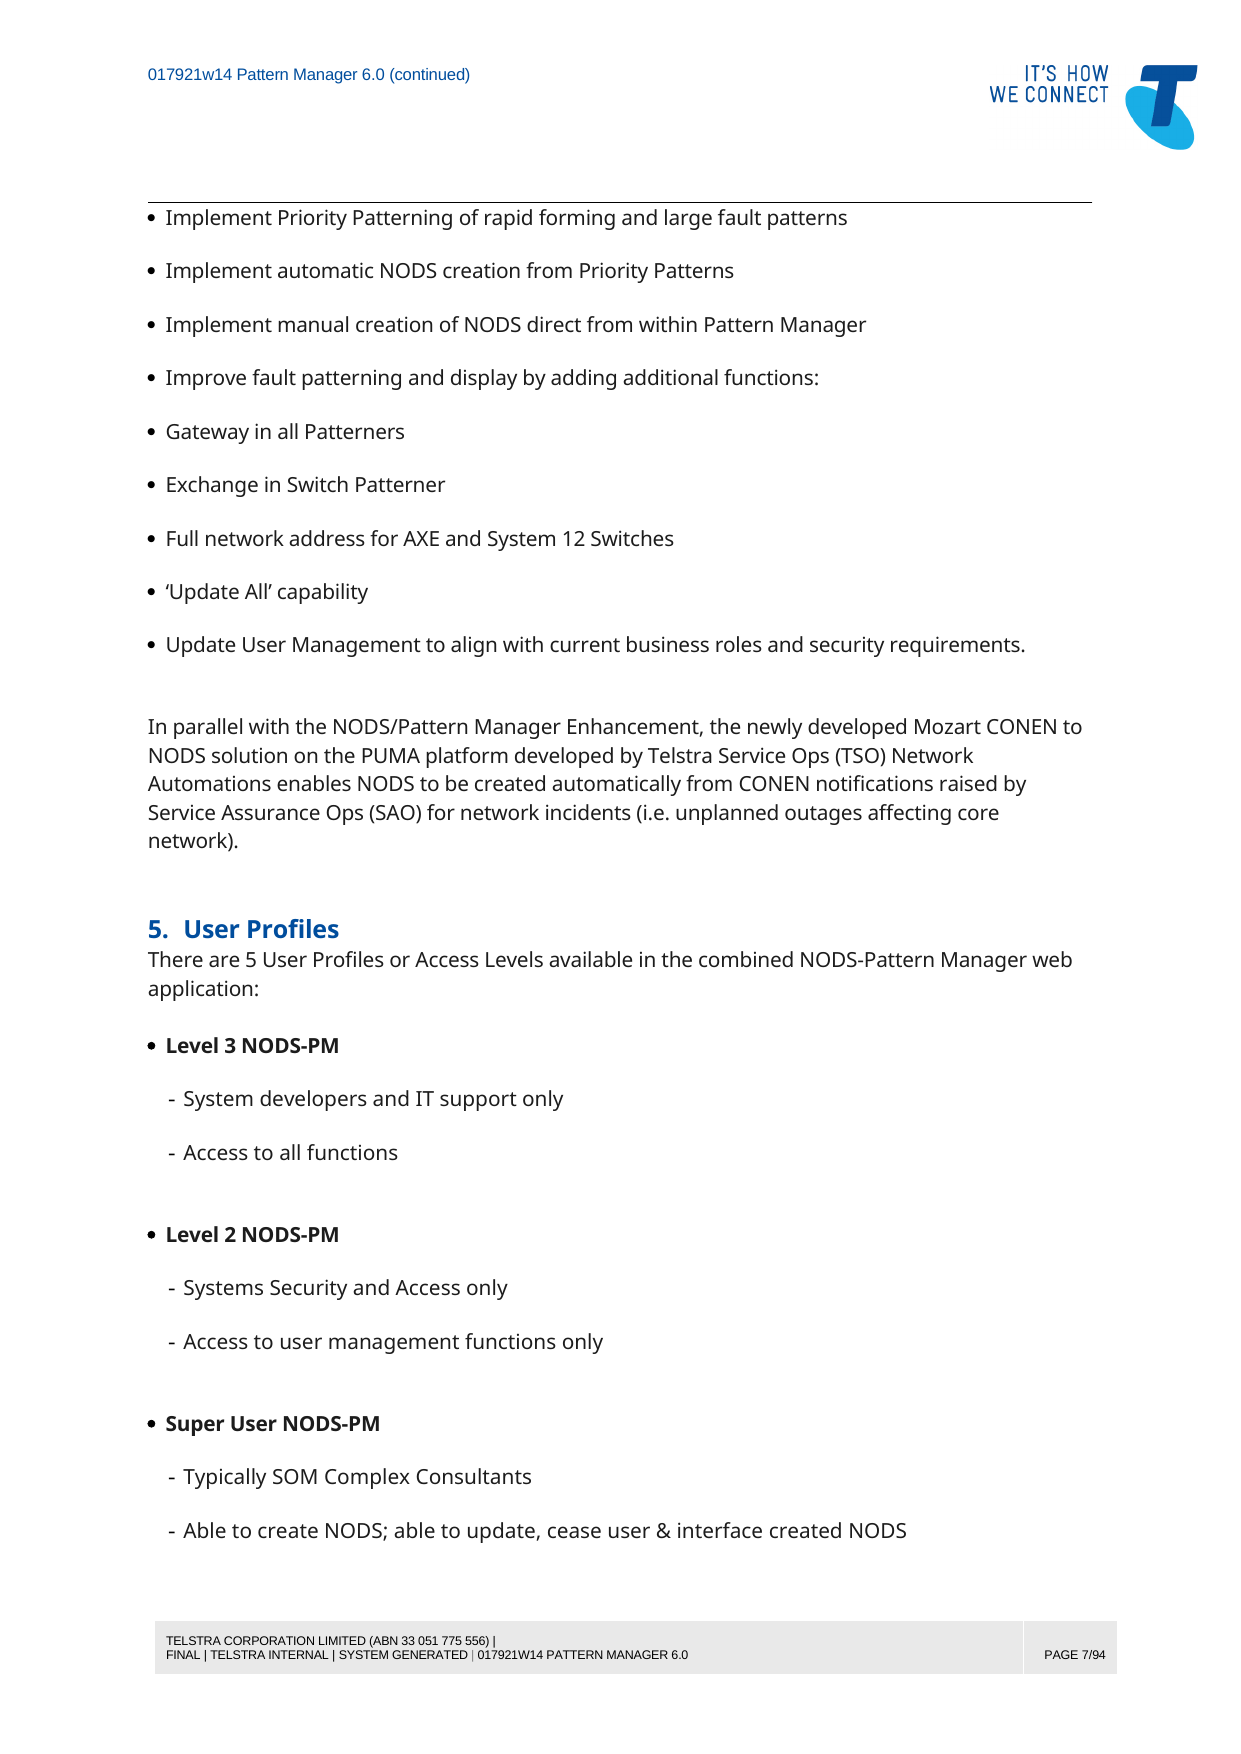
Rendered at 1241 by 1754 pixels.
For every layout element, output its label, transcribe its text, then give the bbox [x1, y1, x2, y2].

text There are 5 User Profiles or Access Levels available in the combined NODS-Pattern Manager web application: [148, 946, 1092, 1002]
text Implement manual creation of NODS direct from within Pattern Manager [148, 310, 1092, 338]
text ‘Update All’ capability [148, 577, 1092, 606]
subtitle User Profiles [148, 911, 1092, 946]
text Implement Priority Patterning of rapid forming and large fault patterns [148, 203, 1092, 231]
text Gateway in all Patterners [148, 417, 1092, 445]
text Implement automatic NODS creation from Priority Patterns [148, 256, 1092, 285]
picture [989, 65, 1198, 150]
text Exchange in Switch Patterner [148, 470, 1092, 499]
text Level 3 NODS-PM [148, 1031, 1092, 1059]
text Improve fault patterning and display by adding additional functions: [148, 363, 1092, 392]
list Able to create NODS; able to update, cease user & interface created NODS [165, 1516, 1092, 1544]
list Access to user management functions only [165, 1327, 1092, 1384]
list System developers and IT support only [165, 1084, 1092, 1113]
text Super User NODS-PM [148, 1409, 1092, 1437]
text Full network address for AXE and System 12 Switches [148, 524, 1092, 552]
list Typically SOM Complex Consultants [165, 1462, 1092, 1491]
list Access to all functions [165, 1138, 1092, 1195]
text Update User Management to align with current business roles and security requirements. [148, 631, 1092, 687]
text Level 2 NODS-PM [148, 1220, 1092, 1248]
list Systems Security and Access only [165, 1273, 1092, 1302]
text In parallel with the NODS/Pattern Manager Enhancement, the newly developed Mozart CONEN to NODS solution on the PUMA platform developed by Telstra Service Ops (TSO) Network Automations enables NODS to be created automatically from CONEN notifications raised by Service Assurance Ops (SAO) for network incidents (i.e. unplanned outages affecting core network). [148, 712, 1092, 854]
